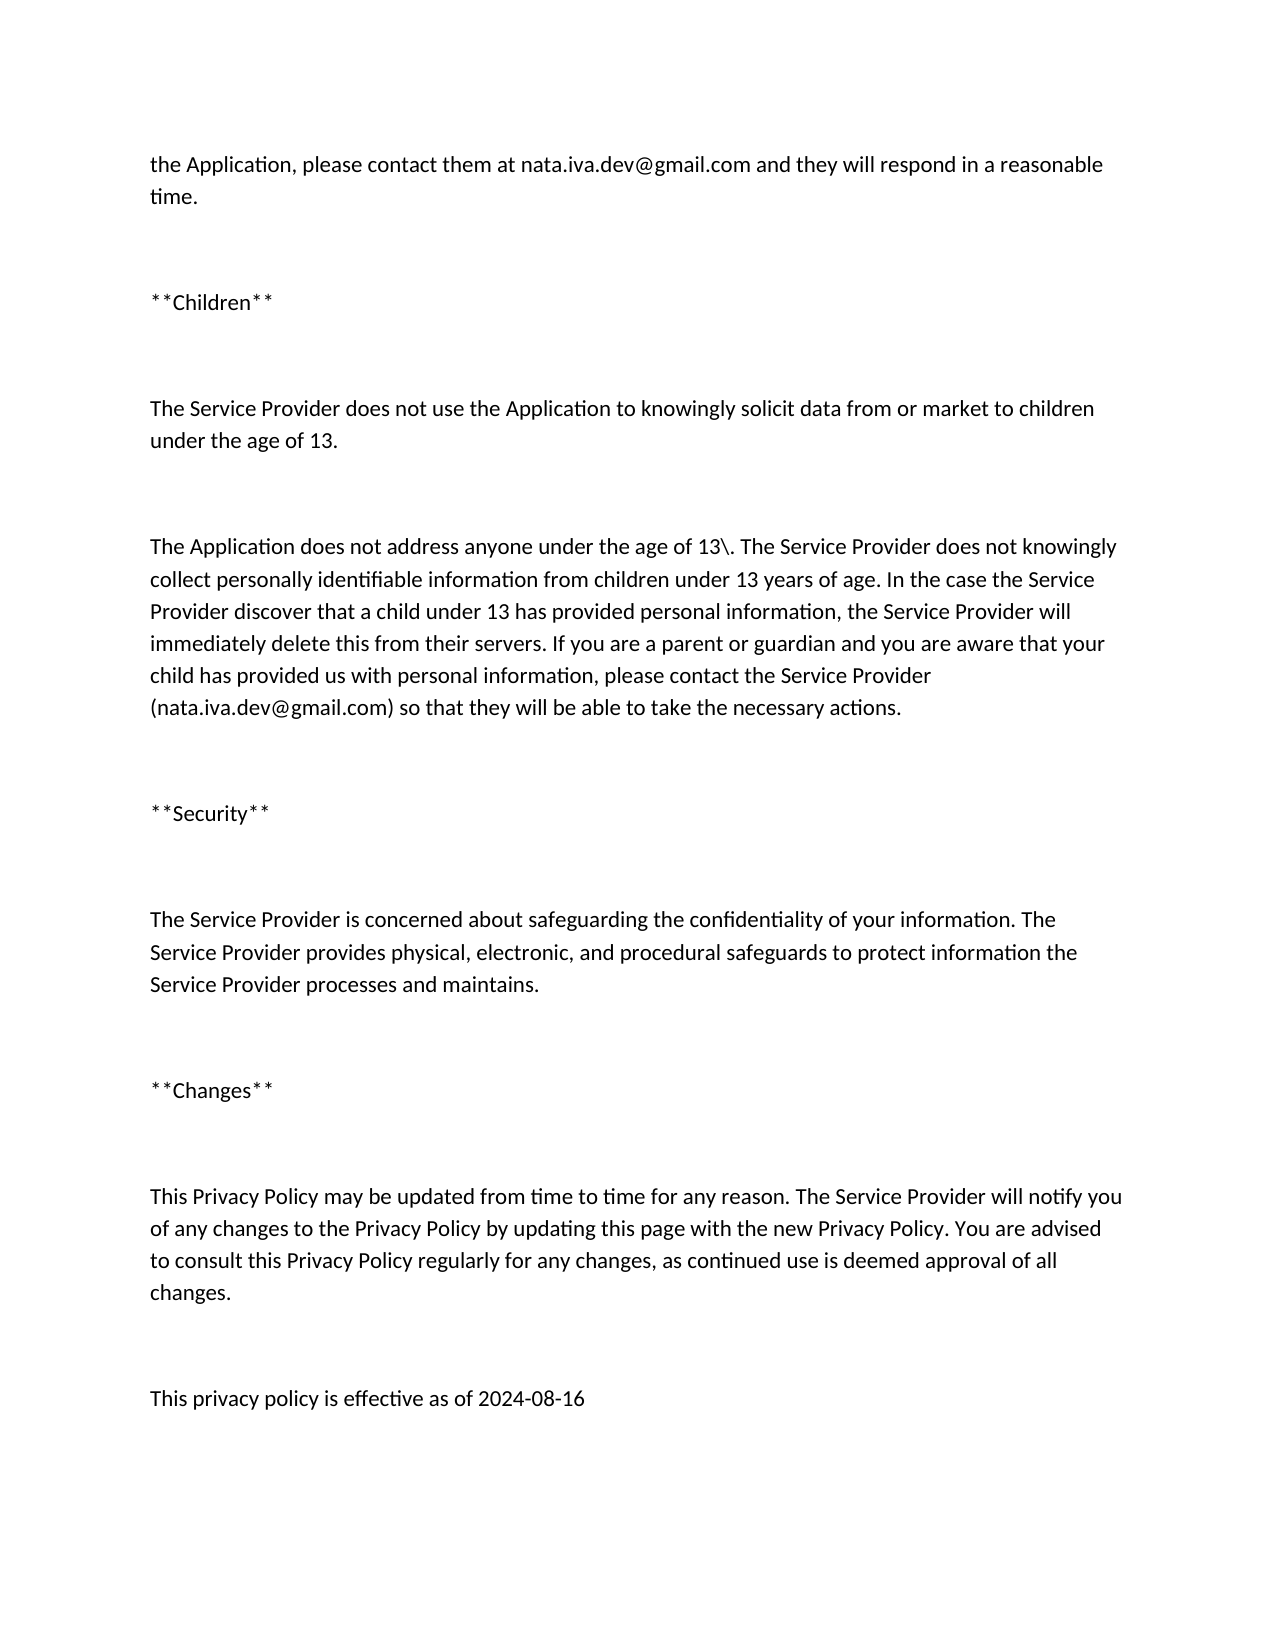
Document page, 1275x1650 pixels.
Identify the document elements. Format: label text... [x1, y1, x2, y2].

text The Application does not address anyone under the age of 13\. The Service Provider does not knowingly collect personally identifiable information from children under 13 years of age. In the case the Service Provider discover that a child under 13 has provided personal information, the Service Provider will immediately delete this from their servers. If you are a parent or guardian and you are aware that your child has provided us with personal information, please contact the Service Provider (nata.iva.dev@gmail.com) so that they will be able to take the necessary actions. [150, 532, 1125, 721]
text This Privacy Policy may be updated from time to time for any reason. The Service Provider will notify you of any changes to the Privacy Policy by updating this page with the new Privacy Policy. You are advised to consult this Privacy Policy regularly for any changes, as continued use is deemed approval of all changes. [150, 1182, 1125, 1307]
text **Children** [150, 288, 1125, 316]
text **Changes** [150, 1076, 1125, 1104]
text The Service Provider is concerned about safeguarding the confidentiality of your information. The Service Provider provides physical, electronic, and procedural safeguards to protect information the Service Provider processes and maintains. [150, 906, 1125, 998]
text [150, 150, 1125, 210]
text **Security** [150, 799, 1125, 827]
text This privacy policy is effective as of 2024-08-16 [150, 1384, 1125, 1413]
text The Service Provider does not use the Application to knowingly solicit data from or market to children under the age of 13. [150, 394, 1125, 454]
